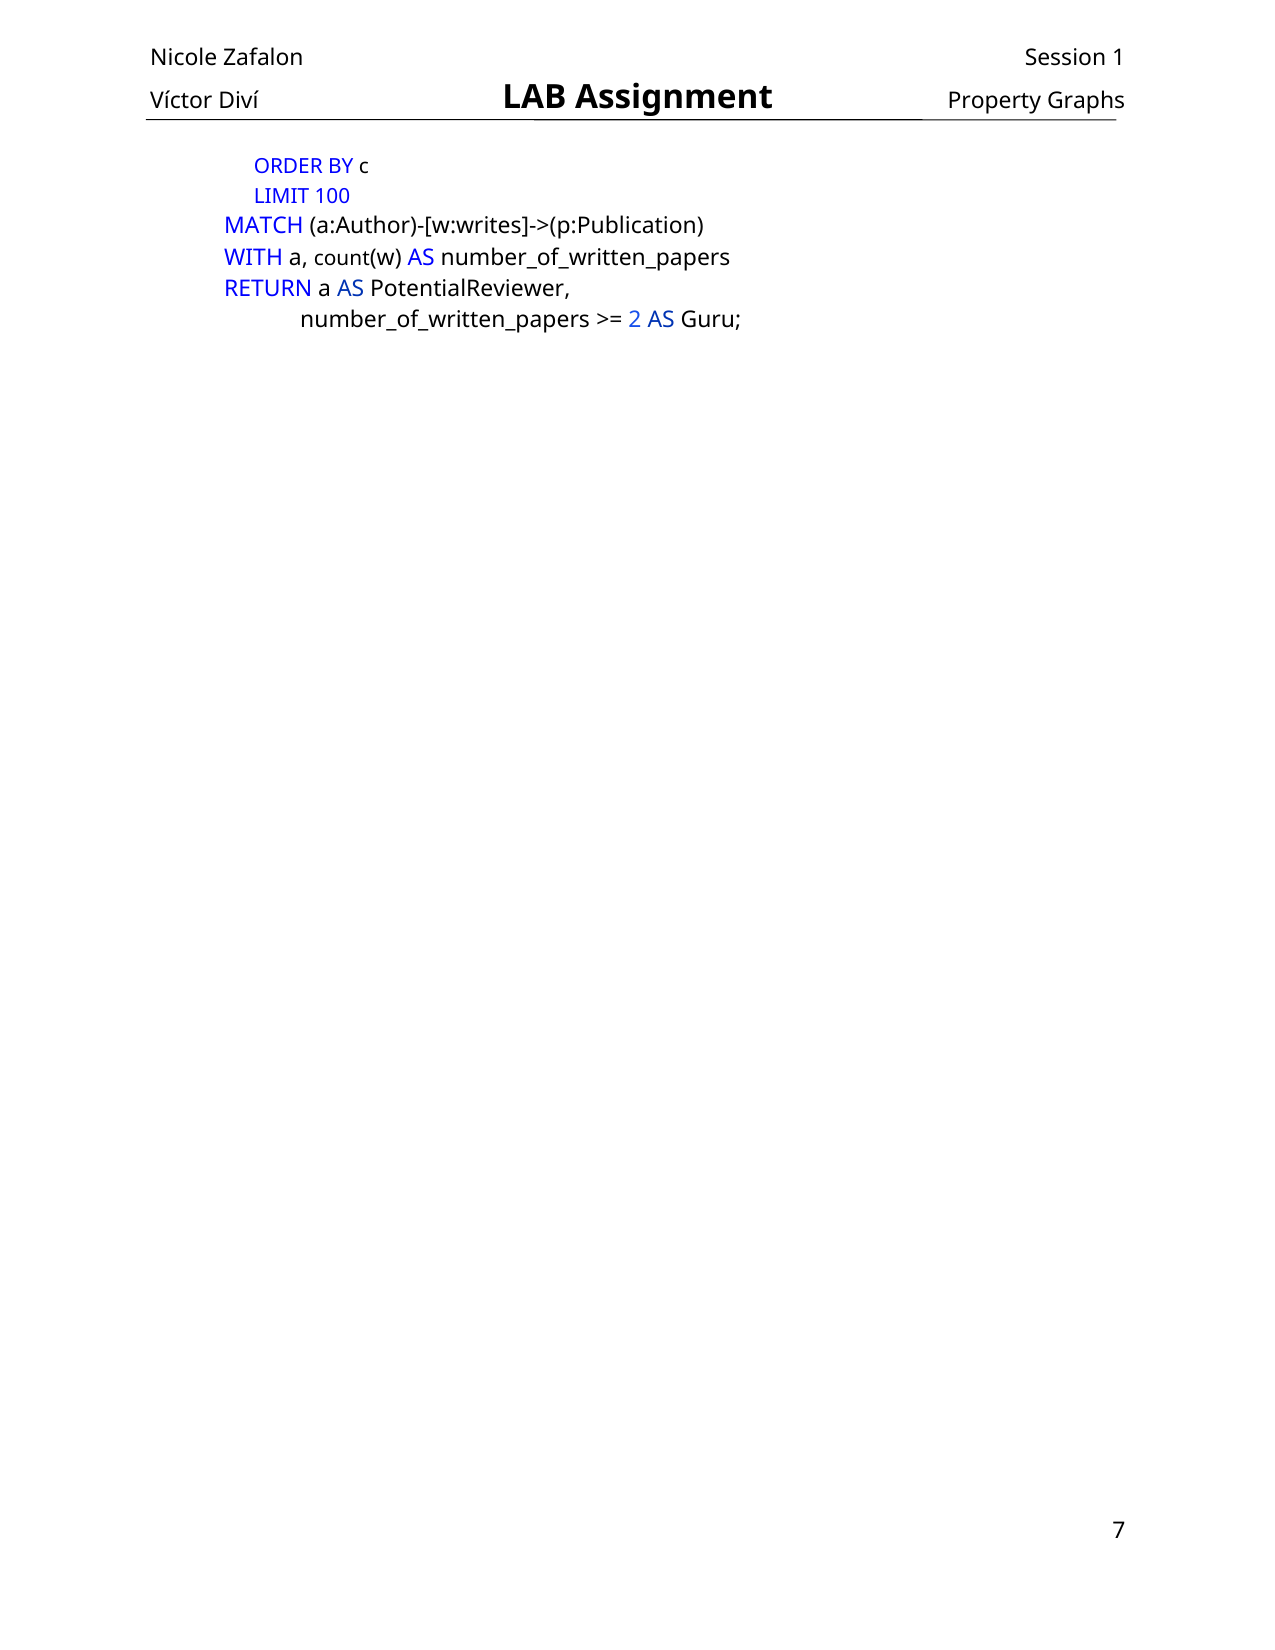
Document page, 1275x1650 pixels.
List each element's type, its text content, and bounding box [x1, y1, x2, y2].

text ORDER BY c [224, 150, 1125, 180]
text LIMIT 100 MATCH (a:Author)-[w:writes]->(p:Publication) WITH a, count(w) AS number_of_written_papers RETURN a AS PotentialReviewer, [224, 180, 1125, 303]
text number_of_written_papers >= 2 AS Guru; [224, 303, 1125, 334]
